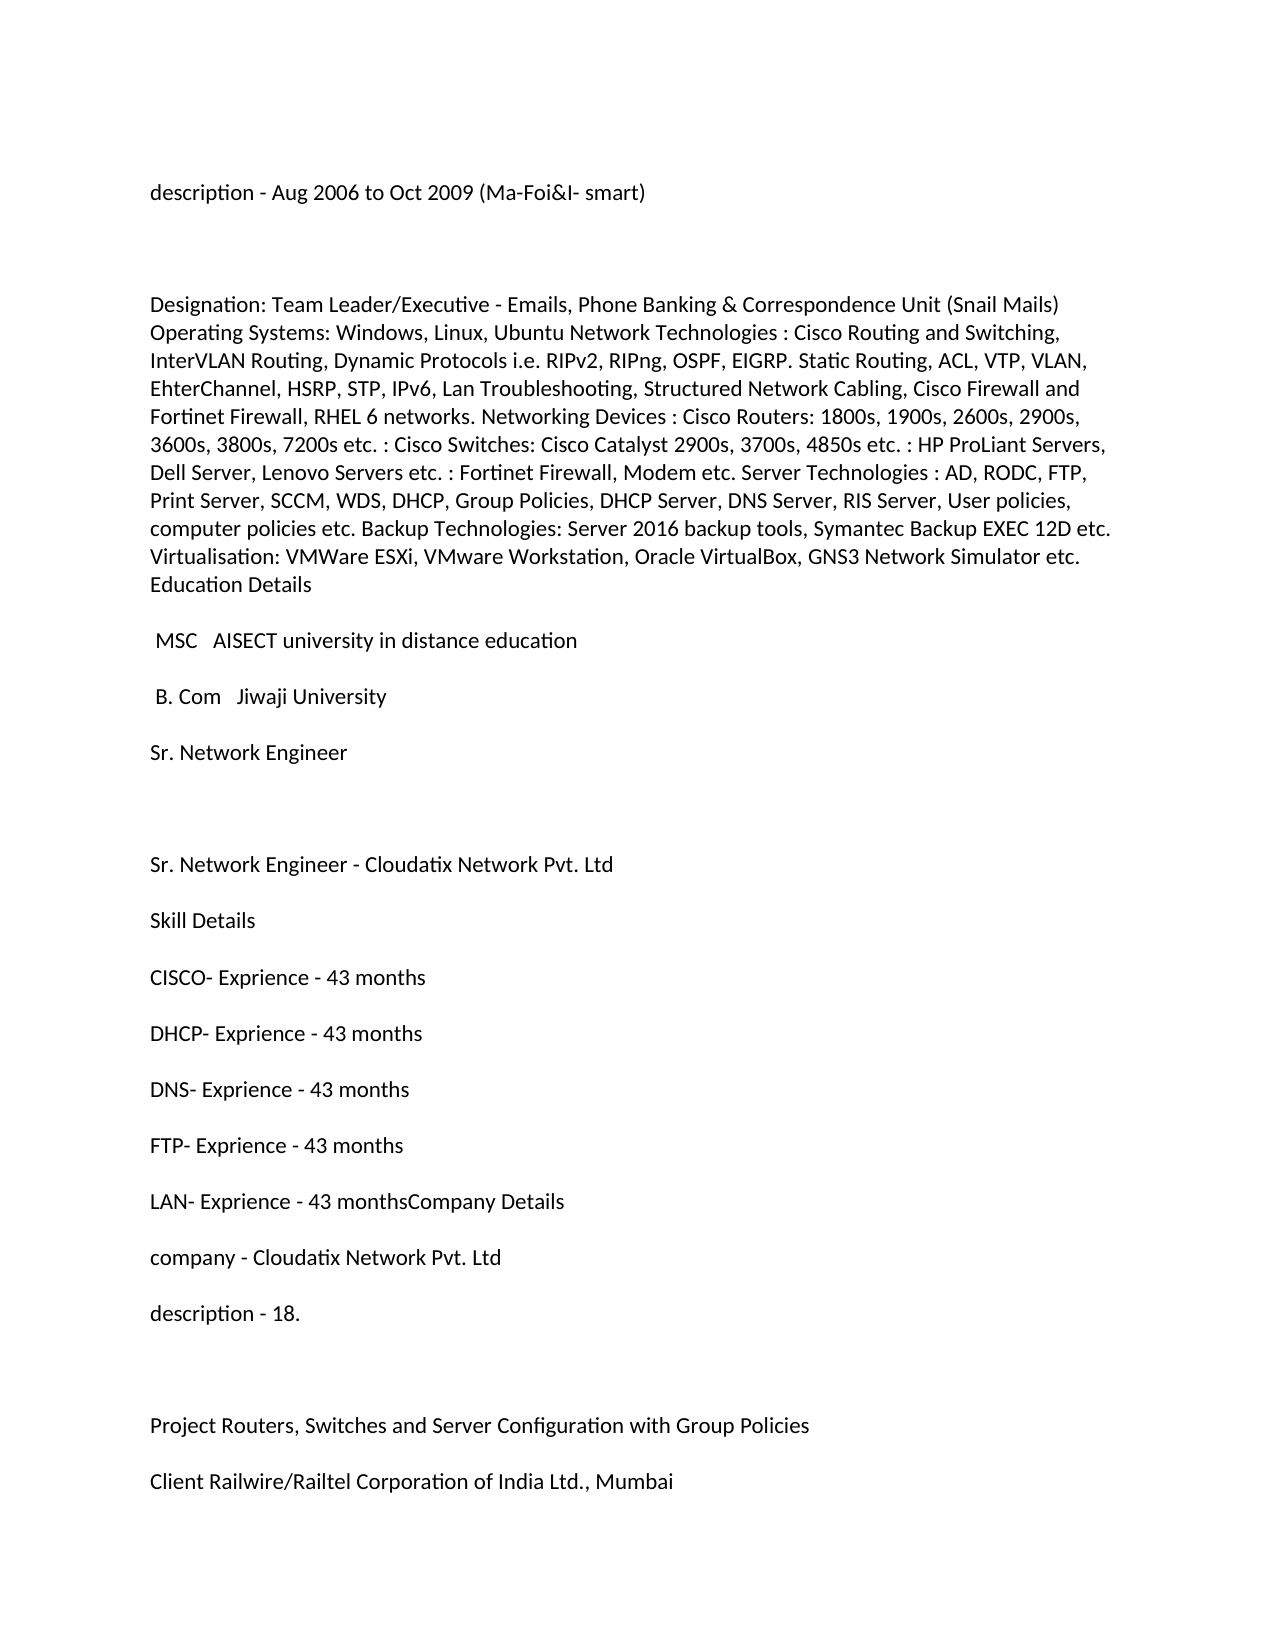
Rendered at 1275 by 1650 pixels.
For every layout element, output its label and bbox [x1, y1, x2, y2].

text [150, 318, 1125, 1495]
text [150, 150, 1125, 318]
